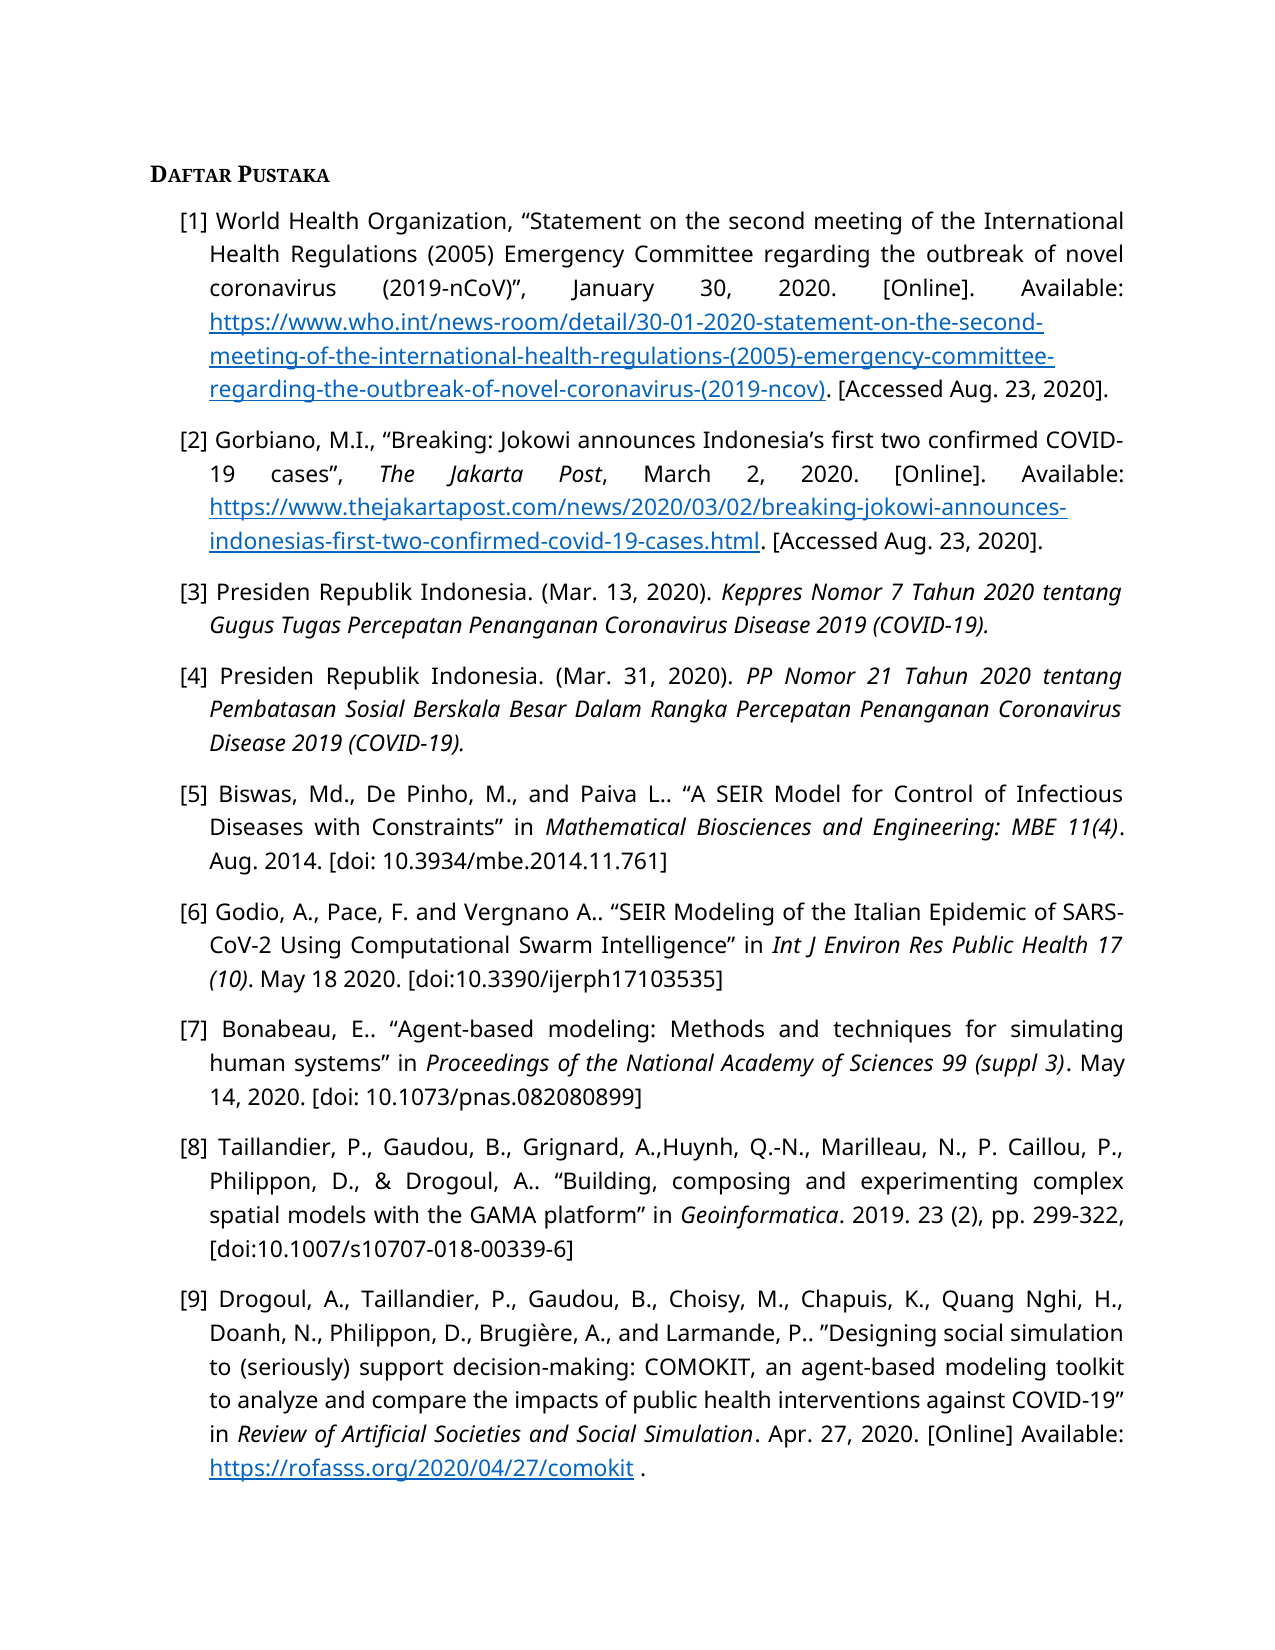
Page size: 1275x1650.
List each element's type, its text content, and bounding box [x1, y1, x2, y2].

text [2] Gorbiano, M.I., “Breaking: Jokowi announces Indonesia’s first two confirmed COVID-19 cases”, The Jakarta Post, March 2, 2020. [Online]. Available: https://www.thejakartapost.com/news/2020/03/02/breaking-jokowi-announces-indonesias-first-two-confirmed-covid-19-cases.html. [Accessed Aug. 23, 2020]. [179, 424, 1125, 556]
text [5] Biswas, Md., De Pinho, M., and Paiva L.. “A SEIR Model for Control of Infectious Diseases with Constraints” in Mathematical Biosciences and Engineering: MBE 11(4). Aug. 2014. [doi: 10.3934/mbe.2014.11.761] [179, 777, 1125, 876]
subtitle Daftar Pustaka [150, 158, 1125, 189]
text [1] World Health Organization, “Statement on the second meeting of the International Health Regulations (2005) Emergency Committee regarding the outbreak of novel coronavirus (2019-nCoV)”, January 30, 2020. [Online]. Available: https://www.who.int/news-room/detail/30-01-2020-statement-on-the-second-meeting-of-the-international-health-regulations-(2005)-emergency-committee-regarding-the-outbreak-of-novel-coronavirus-(2019-ncov). [Accessed Aug. 23, 2020]. [179, 204, 1125, 404]
text [6] Godio, A., Pace, F. and Vergnano A.. “SEIR Modeling of the Italian Epidemic of SARS-CoV-2 Using Computational Swarm Intelligence” in Int J Environ Res Public Health 17 (10). May 18 2020. [doi:10.3390/ijerph17103535] [179, 895, 1125, 994]
text [7] Bonabeau, E.. “Agent-based modeling: Methods and techniques for simulating human systems” in Proceedings of the National Academy of Sciences 99 (suppl 3). May 14, 2020. [doi: 10.1073/pnas.082080899] [179, 1013, 1125, 1112]
text [8] Taillandier, P., Gaudou, B., Grignard, A.,Huynh, Q.-N., Marilleau, N., P. Caillou, P., Philippon, D., & Drogoul, A.. “Building, composing and experimenting complex spatial models with the GAMA platform” in Geoinformatica. 2019. 23 (2), pp. 299-322, [doi:10.1007/s10707-018-00339-6] [179, 1131, 1125, 1264]
text [4] Presiden Republik Indonesia. (Mar. 31, 2020). PP Nomor 21 Tahun 2020 tentang Pembatasan Sosial Berskala Besar Dalam Rangka Percepatan Penanganan Coronavirus Disease 2019 (COVID-19). [179, 659, 1125, 758]
text [9] Drogoul, A., Taillandier, P., Gaudou, B., Choisy, M., Chapuis, K., Quang Nghi, H., Doanh, N., Philippon, D., Brugière, A., and Larmande, P.. ”Designing social simulation to (seriously) support decision-making: COMOKIT, an agent-based modeling toolkit to analyze and compare the impacts of public health interventions against COVID-19” in Review of Artificial Societies and Social Simulation. Apr. 27, 2020. [Online] Available: https://rofasss.org/2020/04/27/comokit . [179, 1283, 1125, 1483]
text [3] Presiden Republik Indonesia. (Mar. 13, 2020). Keppres Nomor 7 Tahun 2020 tentang Gugus Tugas Percepatan Penanganan Coronavirus Disease 2019 (COVID-19). [179, 575, 1125, 640]
